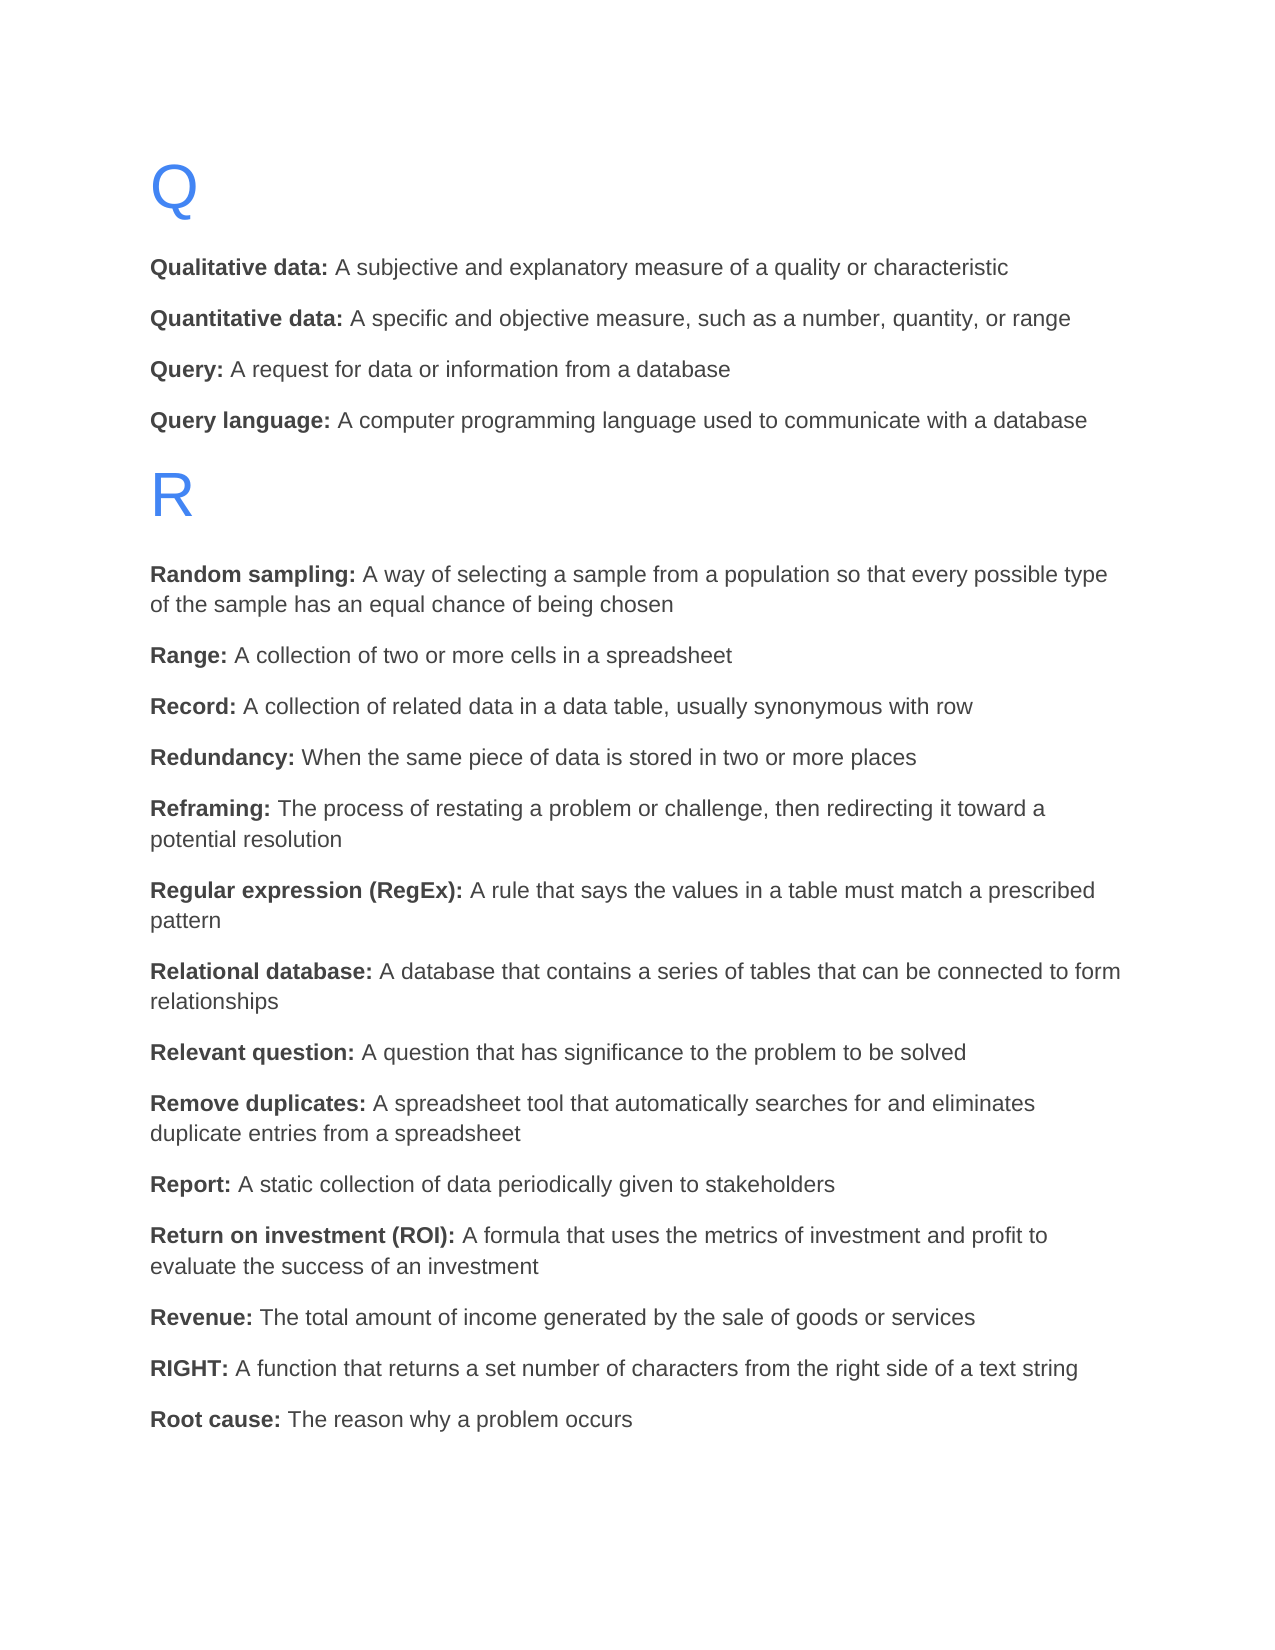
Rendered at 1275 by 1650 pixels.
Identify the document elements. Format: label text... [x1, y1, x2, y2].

text R [150, 458, 1125, 529]
text Random sampling: A way of selecting a sample from a population so that every possible type of the sample has an equal chance of being chosen [150, 561, 1125, 618]
text Reframing: The process of restating a problem or challenge, then redirecting it toward a potential resolution [150, 795, 1125, 852]
text Report: A static collection of data periodically given to stakeholders [150, 1171, 1125, 1198]
text Return on investment (ROI): A formula that uses the metrics of investment and profit to evaluate the success of an investment [150, 1222, 1125, 1279]
text Remove duplicates: A spreadsheet tool that automatically searches for and eliminates duplicate entries from a spreadsheet [150, 1090, 1125, 1147]
text Query language: A computer programming language used to communicate with a database [150, 407, 1125, 433]
text Range: A collection of two or more cells in a spreadsheet [150, 642, 1125, 669]
text Relational database: A database that contains a series of tables that can be connected to form relationships [150, 958, 1125, 1014]
text Quantitative data: A specific and objective measure, such as a number, quantity, or range [150, 304, 1125, 331]
text Qualitative data: A subjective and explanatory measure of a quality or characteristic [150, 253, 1125, 280]
text Revenue: The total amount of income generated by the sale of goods or services [150, 1304, 1125, 1330]
text RIGHT: A function that returns a set number of characters from the right side of a text string [150, 1355, 1125, 1381]
text Record: A collection of related data in a data table, usually synonymous with row [150, 693, 1125, 720]
text Relevant question: A question that has significance to the problem to be solved [150, 1039, 1125, 1066]
text Regular expression (RegEx): A rule that says the values in a table must match a prescribed pattern [150, 877, 1125, 933]
text Root cause: The reason why a problem occurs [150, 1406, 1125, 1432]
text Q [150, 150, 1125, 222]
text Query: A request for data or information from a database [150, 356, 1125, 382]
text Redundancy: When the same piece of data is stored in two or more places [150, 744, 1125, 771]
